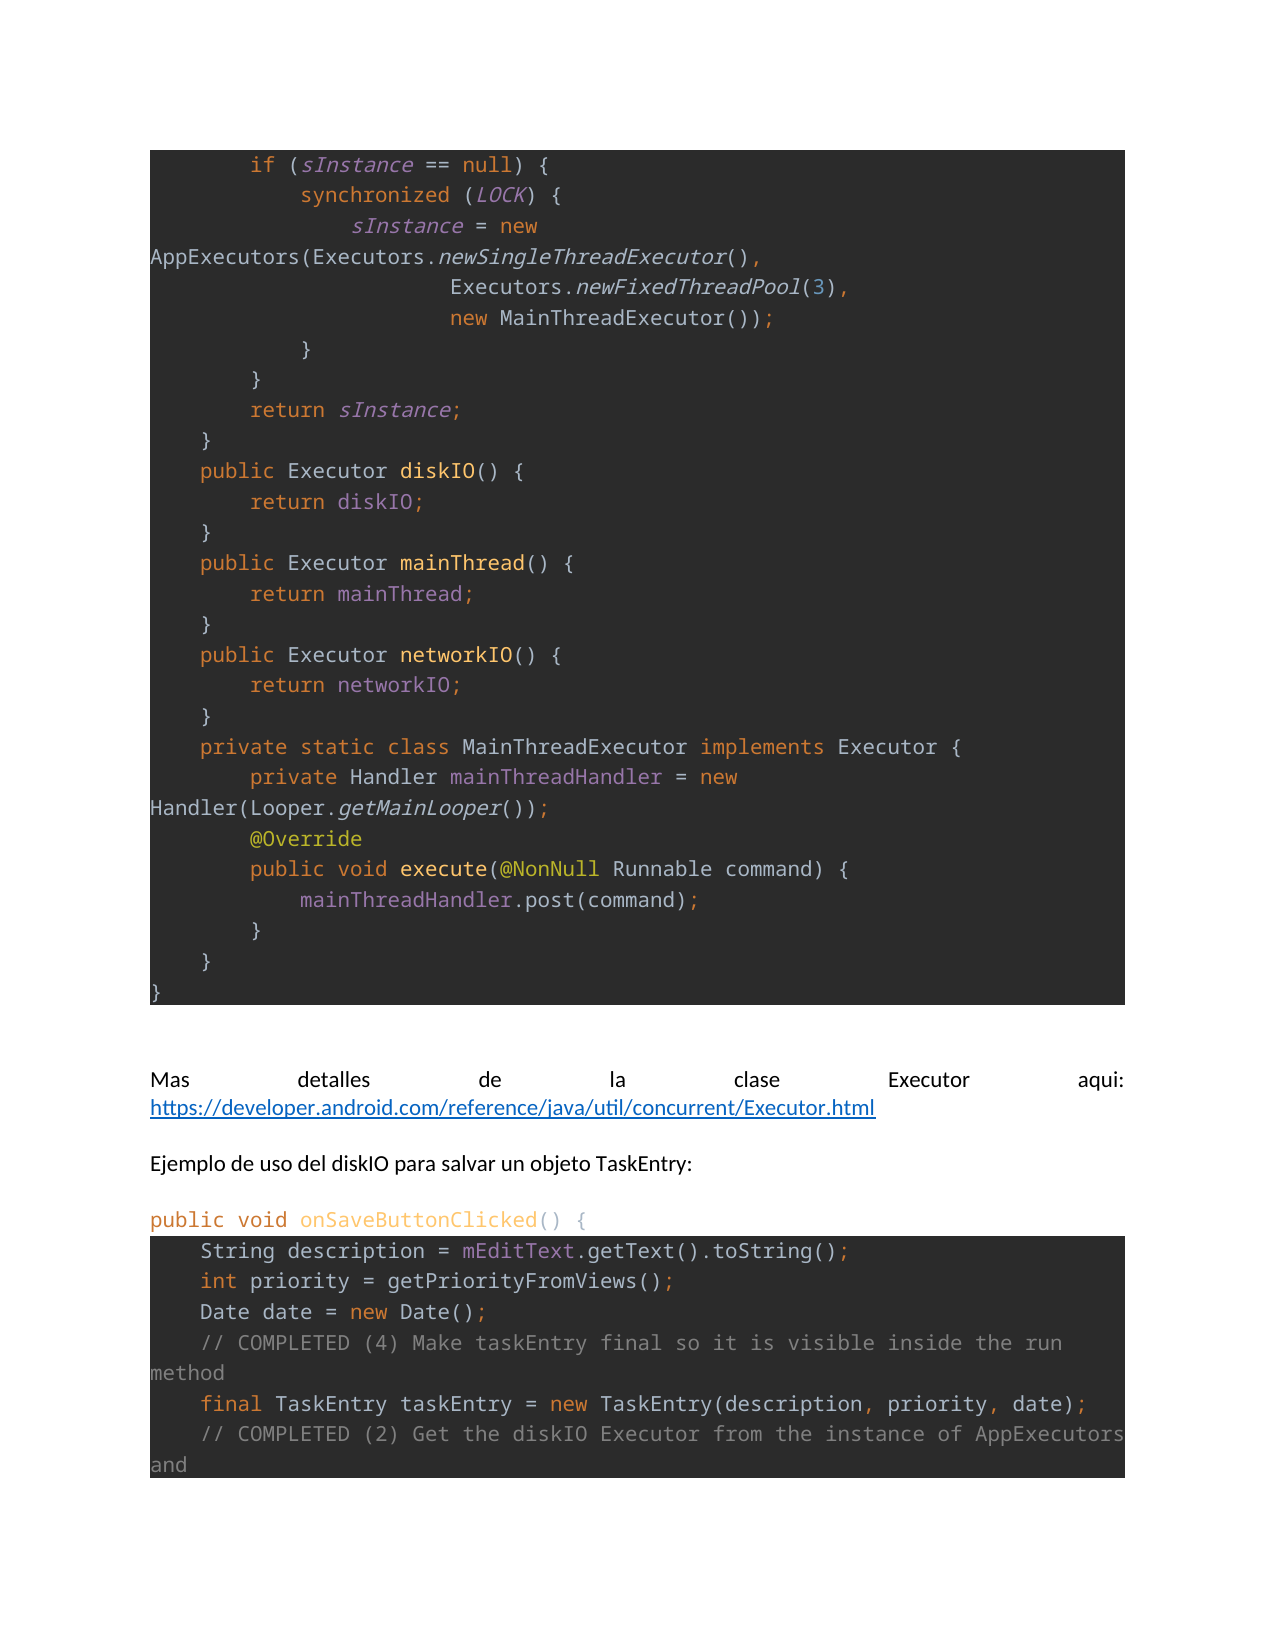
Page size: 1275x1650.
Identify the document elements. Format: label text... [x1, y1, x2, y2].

text Ejemplo de uso del diskIO para salvar un objeto TaskEntry: [150, 1149, 1125, 1177]
text Executors.newFixedThreadPool(3), [150, 272, 1125, 301]
text public Executor networkIO() { [150, 640, 1125, 668]
text } [150, 517, 1125, 546]
text return diskIO; [150, 487, 1125, 515]
text Mas detalles de la clase Executor aqui: https://developer.android.com/reference/java/util/concurrent/Executor.html [150, 1065, 1125, 1121]
text private Handler mainThreadHandler = new Handler(Looper.getMainLooper()); [150, 762, 1125, 822]
text String description = mEditText.getText().toString(); [150, 1236, 1125, 1264]
text Date date = new Date(); [150, 1297, 1125, 1325]
text } [150, 364, 1125, 393]
text } [150, 946, 1125, 975]
text @Override [150, 824, 1125, 852]
text public Executor mainThread() { [150, 548, 1125, 577]
text mainThreadHandler.post(command); [150, 885, 1125, 913]
text } [150, 916, 1125, 944]
text synchronized (LOCK) { [150, 181, 1125, 209]
text private static class MainThreadExecutor implements Executor { [150, 732, 1125, 760]
text // COMPLETED (2) Get the diskIO Executor from the instance of AppExecutors and [150, 1419, 1125, 1478]
text } [150, 334, 1125, 362]
text final TaskEntry taskEntry = new TaskEntry(description, priority, date); [150, 1389, 1125, 1417]
text return networkIO; [150, 671, 1125, 699]
text } [150, 977, 1125, 1005]
text public void onSaveButtonClicked() { [150, 1205, 1125, 1233]
text return mainThread; [150, 579, 1125, 607]
text // COMPLETED (4) Make taskEntry final so it is visible inside the run method [150, 1328, 1125, 1387]
text public void execute(@NonNull Runnable command) { [150, 854, 1125, 883]
text int priority = getPriorityFromViews(); [150, 1266, 1125, 1295]
text new MainThreadExecutor()); [150, 303, 1125, 332]
text public Executor diskIO() { [150, 456, 1125, 485]
text } [150, 609, 1125, 638]
text } [150, 701, 1125, 730]
text return sInstance; [150, 395, 1125, 423]
text sInstance = new AppExecutors(Executors.newSingleThreadExecutor(), [150, 211, 1125, 270]
text if (sInstance == null) { [150, 150, 1125, 178]
text } [150, 426, 1125, 454]
